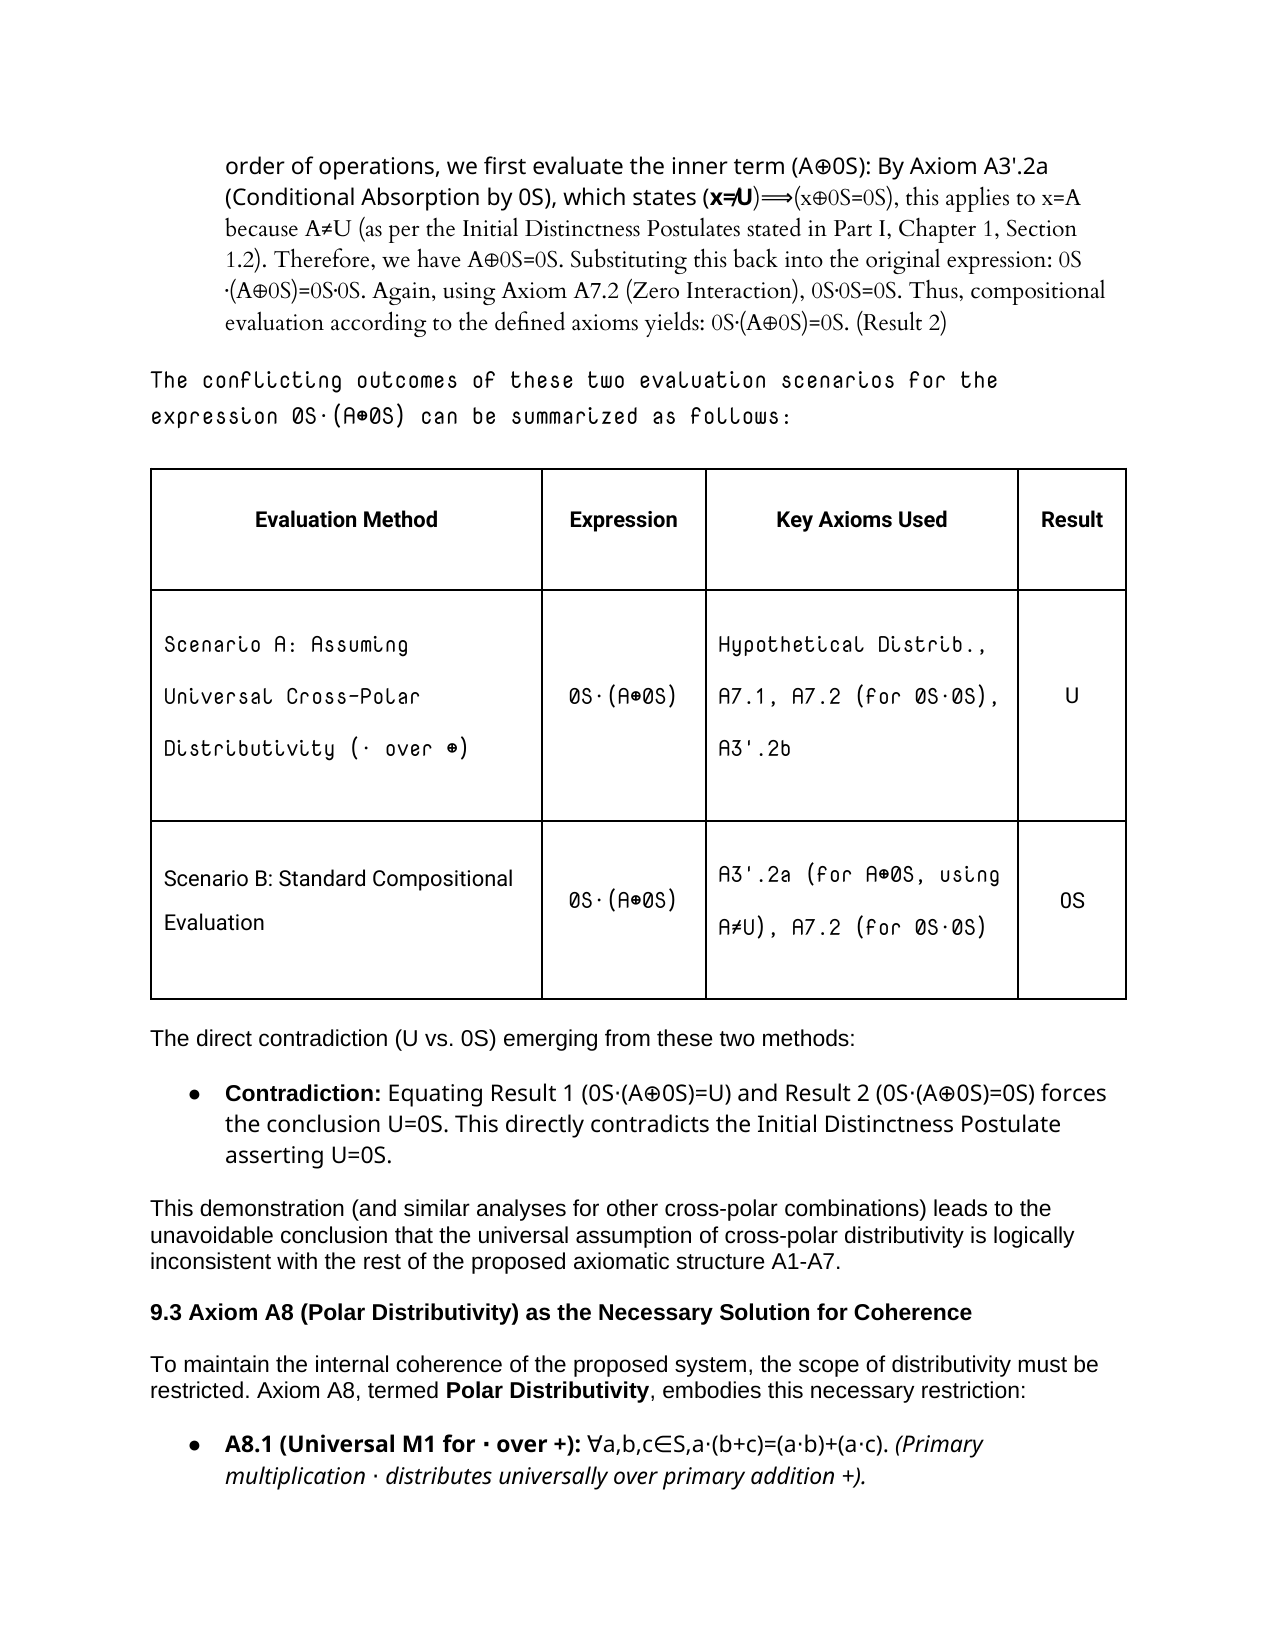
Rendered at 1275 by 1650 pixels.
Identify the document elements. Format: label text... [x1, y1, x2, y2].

text This demonstration (and similar analyses for other cross-polar combinations) leads to the unavoidable conclusion that the universal assumption of cross-polar distributivity is logically inconsistent with the rest of the proposed axiomatic structure A1-A7. [150, 1195, 1125, 1274]
table_header Evaluation Method [152, 470, 541, 589]
table_cell 0S⋅(A⊕0S) [543, 591, 705, 819]
list A8.1 (Universal M1 for ⋅ over +): ∀a,b,c∈S,a⋅(b+c)=(a⋅b)+(a⋅c). (Primary multiplication ⋅ distributes universally over primary addition +). [187, 1428, 1125, 1491]
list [187, 150, 1125, 338]
text The conflicting outcomes of these two evaluation scenarios for the expression 0S⋅(A⊕0S) can be summarized as follows: [150, 363, 1125, 432]
table_header Result [1019, 470, 1125, 589]
text The direct contradiction (U vs. 0S​) emerging from these two methods: [150, 1025, 1125, 1051]
table_header Expression [543, 470, 705, 589]
list Contradiction: Equating Result 1 (0S​⋅(A⊕0S​)=U) and Result 2 (0S​⋅(A⊕0S​)=0S​) forces the conclusion U=0S​. This directly contradicts the Initial Distinctness Postulate asserting U=0S​. [187, 1076, 1125, 1170]
table_header Key Axioms Used [707, 470, 1017, 589]
text 9.3 Axiom A8 (Polar Distributivity) as the Necessary Solution for Coherence [150, 1299, 1125, 1326]
table_cell Scenario B: Standard Compositional Evaluation [152, 822, 541, 998]
table_cell 0S [1019, 822, 1125, 998]
table_cell U [1019, 591, 1125, 819]
table_cell Scenario A: Assuming Universal Cross-Polar Distributivity (⋅ over ⊕) [152, 591, 541, 819]
table_cell 0S⋅(A⊕0S) [543, 822, 705, 998]
table_cell A3'.2a (for A⊕0S, using A≠U), A7.2 (for 0S⋅0S) [707, 822, 1017, 998]
table_cell Hypothetical Distrib., A7.1, A7.2 (for 0S⋅0S), A3'.2b [707, 591, 1017, 819]
text To maintain the internal coherence of the proposed system, the scope of distributivity must be restricted. Axiom A8, termed Polar Distributivity, embodies this necessary restriction: [150, 1351, 1125, 1403]
